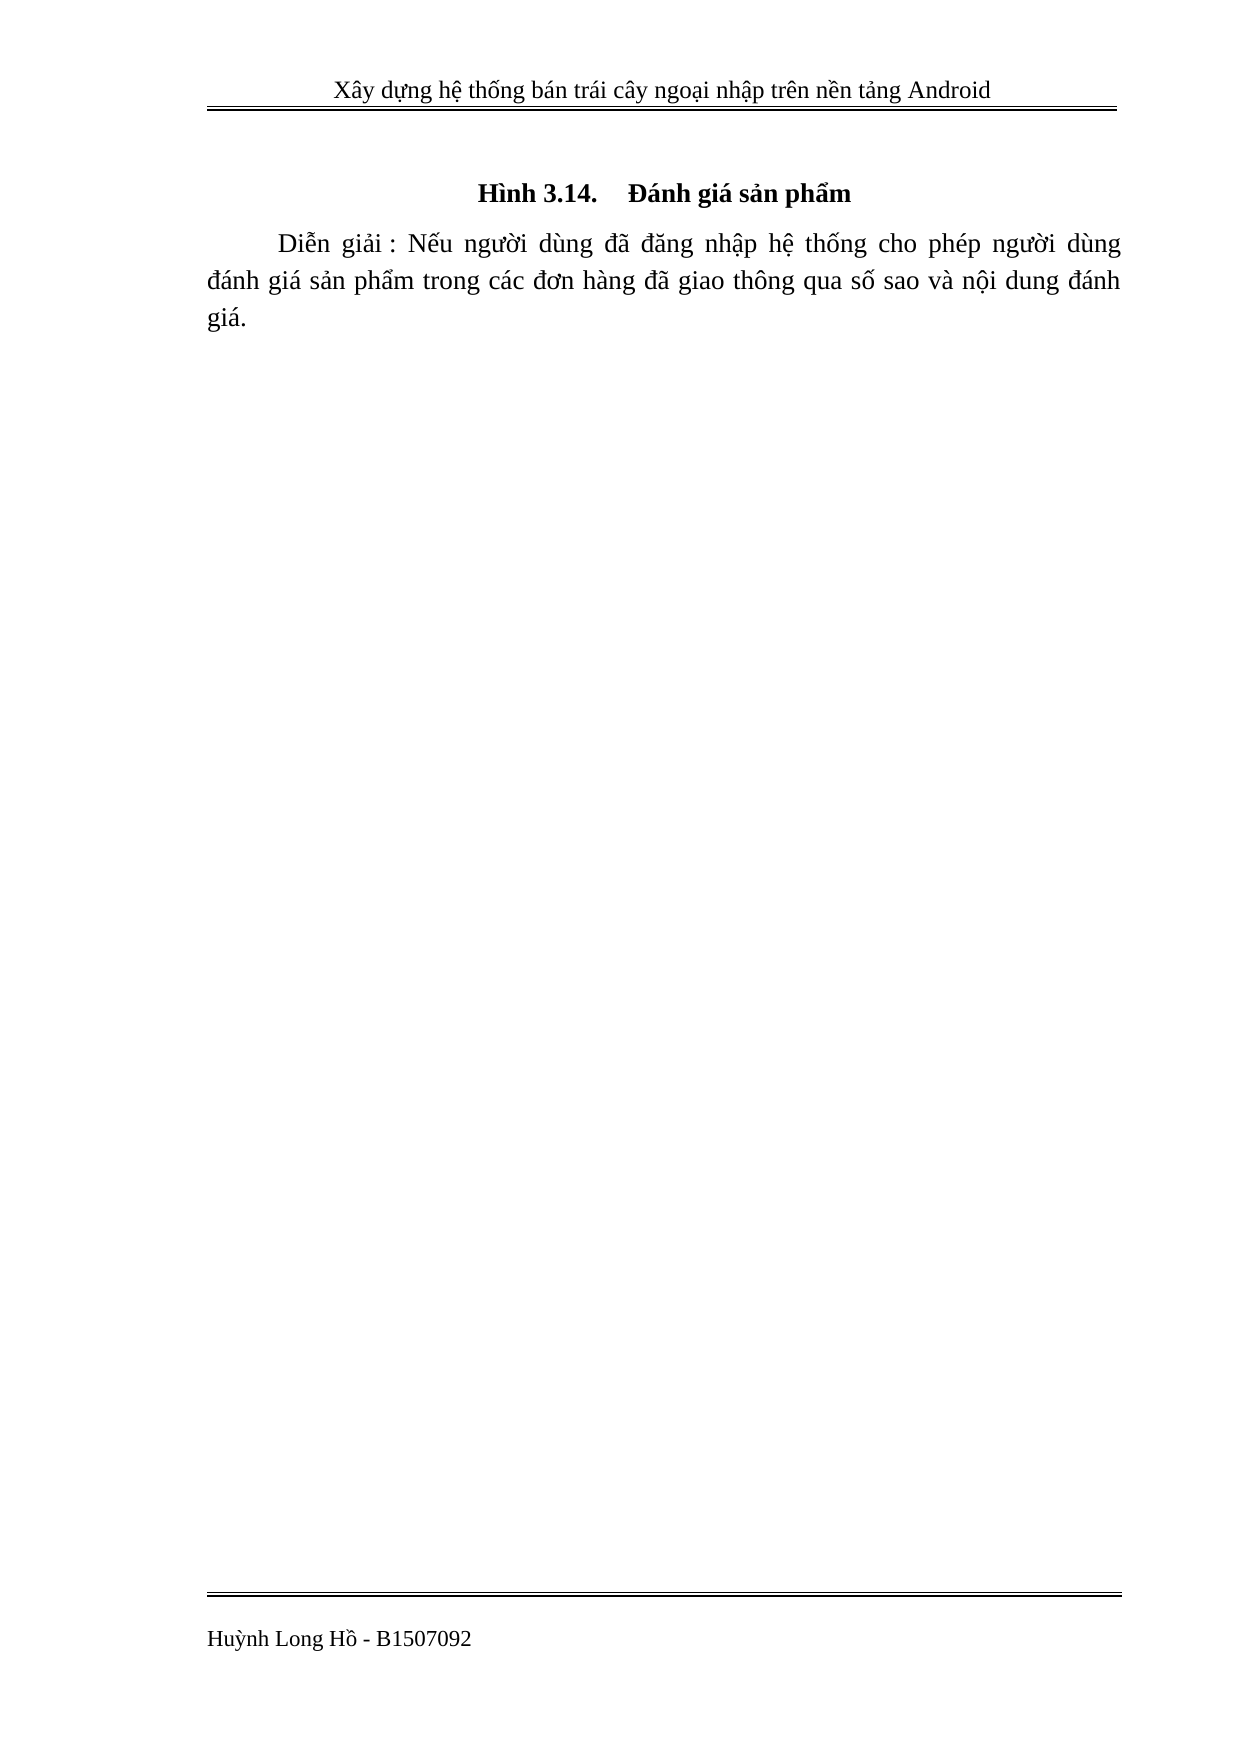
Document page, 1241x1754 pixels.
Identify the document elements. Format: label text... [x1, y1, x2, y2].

text Diễn giải : Nếu người dùng đã đăng nhập hệ thống cho phép người dùng đánh giá sản phẩm trong các đơn hàng đã giao thông qua số sao và nội dung đánh giá. [207, 227, 1122, 333]
text Đánh giá sản phẩm [207, 177, 1122, 208]
